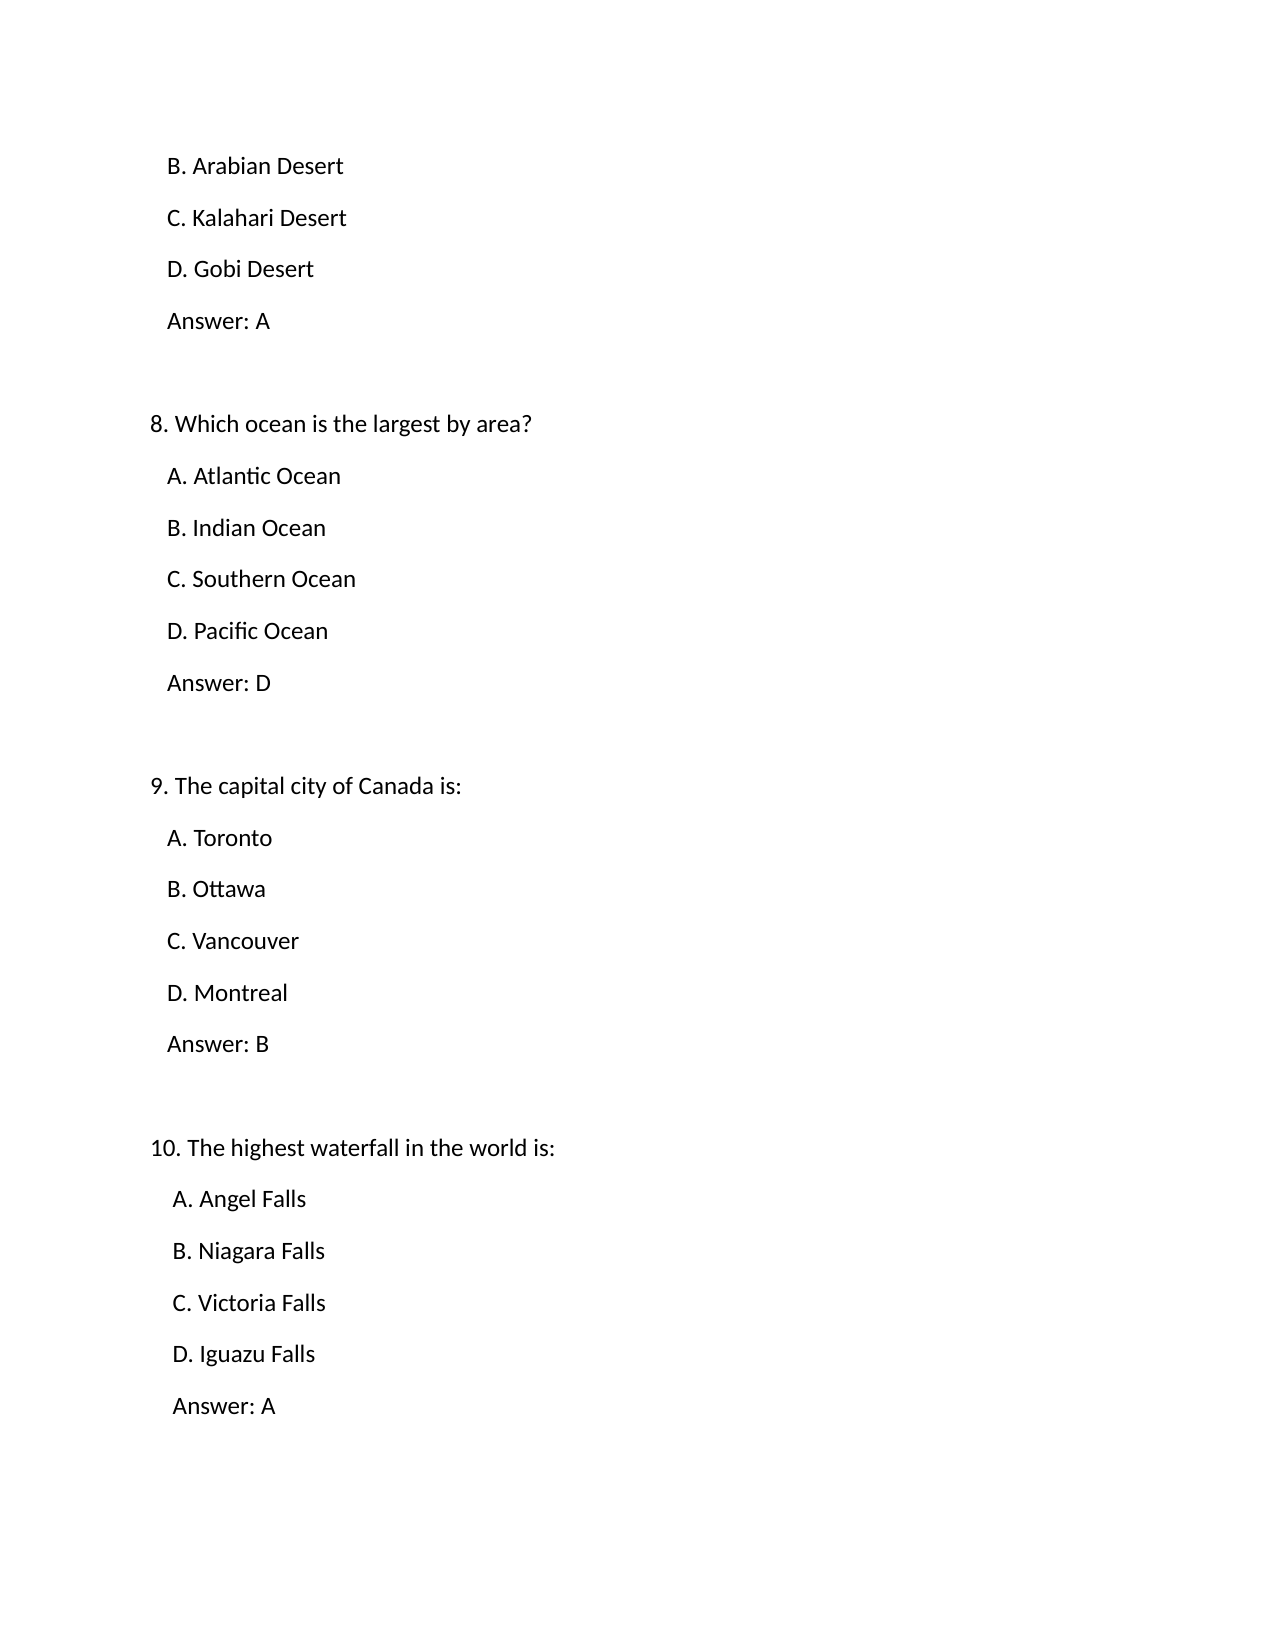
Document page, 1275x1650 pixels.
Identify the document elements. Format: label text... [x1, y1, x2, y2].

text C. Kalahari Desert [150, 202, 1125, 232]
text A. Atlantic Ocean [150, 460, 1125, 491]
text D. Pacific Ocean [150, 615, 1125, 646]
text 8. Which ocean is the largest by area? [150, 408, 1125, 439]
text B. Indian Ocean [150, 512, 1125, 542]
text B. Arabian Desert [150, 150, 1125, 181]
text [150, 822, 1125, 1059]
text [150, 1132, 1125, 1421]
text Answer: A [150, 305, 1125, 336]
text Answer: D [150, 667, 1125, 697]
text 9. The capital city of Canada is: [150, 770, 1125, 801]
text D. Gobi Desert [150, 253, 1125, 284]
text C. Southern Ocean [150, 563, 1125, 594]
